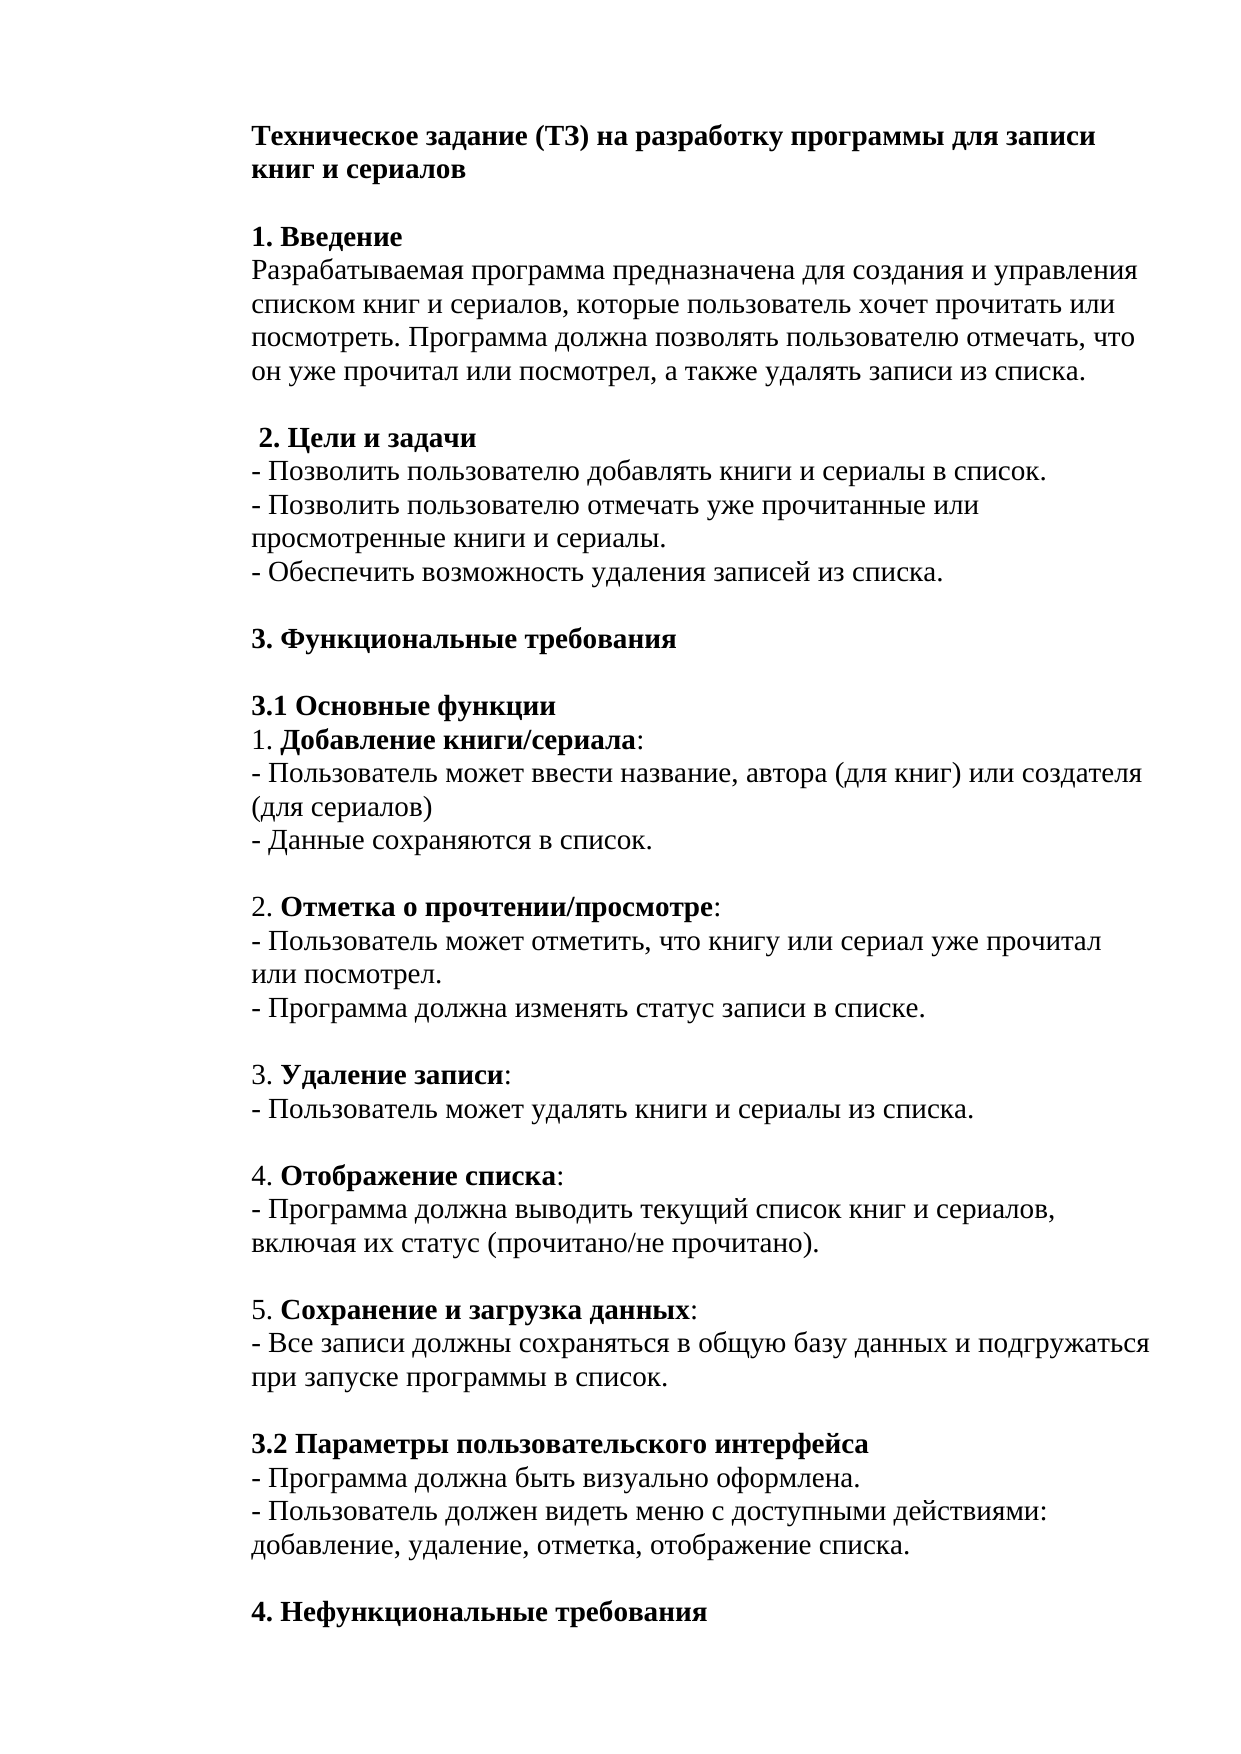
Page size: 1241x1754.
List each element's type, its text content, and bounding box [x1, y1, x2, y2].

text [251, 1393, 1152, 1627]
text Техническое задание (ТЗ) на разработку программы для записи книг и сериалов 1. Введение Разрабатываемая программа предназначена для создания и управления списком книг и сериалов, которые пользователь хочет прочитать или посмотреть. Программа должна позволять пользователю отмечать, что он уже прочитал или посмотрел, а также удалять записи из списка. 2. Цели и задачи - Позволить пользователю добавлять книги и сериалы в список. - Позволить пользователю отмечать уже прочитанные или просмотренные книги и сериалы. - Обеспечить возможность удаления записей из списка. 3. Функциональные требования 3.1 Основные функции 1. Добавление книги/сериала: - Пользователь может ввести название, автора (для книг) или создателя (для сериалов) - Данные сохраняются в список. 2. Отметка о прочтении/просмотре: - Пользователь может отметить, что книгу или сериал уже прочитал или посмотрел. - Программа должна изменять статус записи в списке. 3. Удаление записи: - Пользователь может удалять книги и сериалы из списка. 4. Отображение списка: - Программа должна выводить текущий список книг и сериалов, включая их статус (прочитано/не прочитано). 5. Сохранение и загрузка данных: - Все записи должны сохраняться в общую базу данных и подгружаться при запуске программы в список. [251, 118, 1152, 1393]
